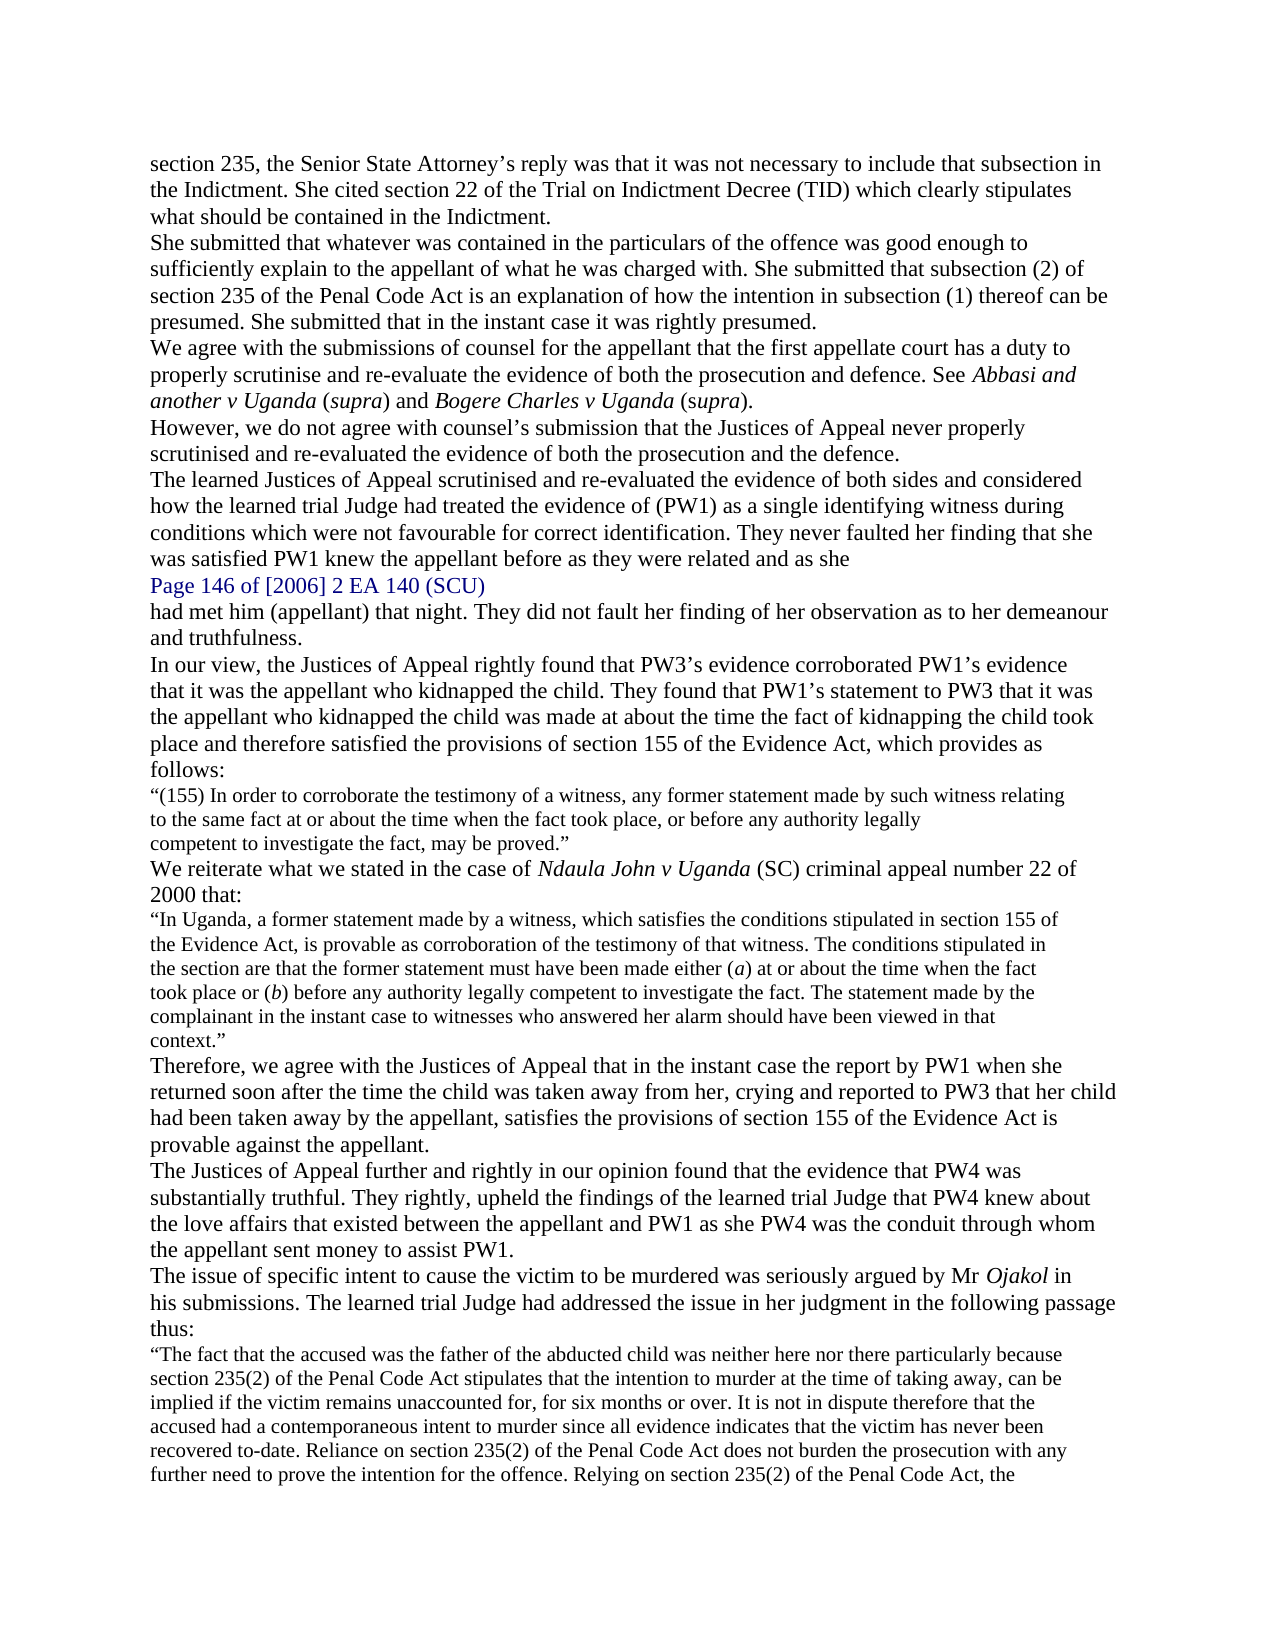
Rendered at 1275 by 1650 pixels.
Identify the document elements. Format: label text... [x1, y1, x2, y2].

text his submissions. The learned trial Judge had addressed the issue in her judgment in the following passage [150, 1289, 1125, 1315]
text “The fact that the accused was the father of the abducted child was neither here nor there particularly because [150, 1342, 1125, 1366]
text how the learned trial Judge had treated the evidence of (PW1) as a single identifying witness during [150, 493, 1125, 519]
text “(155) In order to corroborate the testimony of a witness, any former statement made by such witness relating [150, 782, 1125, 807]
text what should be contained in the Indictment. [150, 203, 1125, 229]
text We reiterate what we stated in the case of Ndaula John v Uganda (SC) criminal appeal number 22 of [150, 855, 1125, 881]
text was satisfied PW1 knew the appellant before as they were related and as she [150, 545, 1125, 572]
text context.” [150, 1028, 1125, 1052]
text Page 146 of [2006] 2 EA 140 (SCU) [150, 572, 1125, 598]
text to the same fact at or about the time when the fact took place, or before any authority legally [150, 807, 1125, 831]
text However, we do not agree with counsel’s submission that the Justices of Appeal never properly [150, 413, 1125, 440]
text competent to investigate the fact, may be proved.” [150, 831, 1125, 855]
text She submitted that whatever was contained in the particulars of the offence was good enough to [150, 229, 1125, 255]
text substantially truthful. They rightly, upheld the findings of the learned trial Judge that PW4 knew about [150, 1183, 1125, 1210]
text thus: [150, 1315, 1125, 1342]
text further need to prove the intention for the offence. Relying on section 235(2) of the Penal Code Act, the [150, 1462, 1125, 1486]
text properly scrutinise and re-evaluate the evidence of both the prosecution and defence. See Abbasi and [150, 361, 1125, 387]
text place and therefore satisfied the provisions of section 155 of the Evidence Act, which provides as [150, 730, 1125, 756]
text conditions which were not favourable for correct identification. They never faulted her finding that she [150, 519, 1125, 545]
text provable against the appellant. [150, 1131, 1125, 1157]
text follows: [150, 756, 1125, 782]
text the appellant who kidnapped the child was made at about the time the fact of kidnapping the child took [150, 703, 1125, 730]
text the section are that the former statement must have been made either (a) at or about the time when the fact [150, 956, 1125, 979]
text The issue of specific intent to cause the victim to be murdered was seriously argued by Mr Ojakol in [150, 1263, 1125, 1289]
text complainant in the instant case to witnesses who answered her alarm should have been viewed in that [150, 1004, 1125, 1028]
text had met him (appellant) that night. They did not fault her finding of her observation as to her demeanour [150, 598, 1125, 624]
text returned soon after the time the child was taken away from her, crying and reported to PW3 that her child [150, 1078, 1125, 1104]
text sufficiently explain to the appellant of what he was charged with. She submitted that subsection (2) of [150, 255, 1125, 282]
text accused had a contemporaneous intent to murder since all evidence indicates that the victim has never been [150, 1414, 1125, 1438]
text another v Uganda (supra) and Bogere Charles v Uganda (supra). [150, 387, 1125, 413]
text scrutinised and re-evaluated the evidence of both the prosecution and the defence. [150, 440, 1125, 466]
text the love affairs that existed between the appellant and PW1 as she PW4 was the conduit through whom [150, 1210, 1125, 1236]
text section 235, the Senior State Attorney’s reply was that it was not necessary to include that subsection in [150, 150, 1125, 176]
text the Indictment. She cited section 22 of the Trial on Indictment Decree (TID) which clearly stipulates [150, 176, 1125, 203]
text “In Uganda, a former statement made by a witness, which satisfies the conditions stipulated in section 155 of [150, 907, 1125, 931]
text implied if the victim remains unaccounted for, for six months or over. It is not in dispute therefore that the [150, 1390, 1125, 1414]
text The learned Justices of Appeal scrutinised and re-evaluated the evidence of both sides and considered [150, 466, 1125, 493]
text the Evidence Act, is provable as corroboration of the testimony of that witness. The conditions stipulated in [150, 931, 1125, 956]
text section 235(2) of the Penal Code Act stipulates that the intention to murder at the time of taking away, can be [150, 1366, 1125, 1390]
text and truthfulness. [150, 624, 1125, 651]
text the appellant sent money to assist PW1. [150, 1236, 1125, 1263]
text had been taken away by the appellant, satisfies the provisions of section 155 of the Evidence Act is [150, 1104, 1125, 1131]
text Therefore, we agree with the Justices of Appeal that in the instant case the report by PW1 when she [150, 1052, 1125, 1078]
text recovered to-date. Reliance on section 235(2) of the Penal Code Act does not burden the prosecution with any [150, 1438, 1125, 1462]
text We agree with the submissions of counsel for the appellant that the first appellate court has a duty to [150, 334, 1125, 361]
text took place or (b) before any authority legally competent to investigate the fact. The statement made by the [150, 979, 1125, 1004]
text The Justices of Appeal further and rightly in our opinion found that the evidence that PW4 was [150, 1157, 1125, 1183]
text In our view, the Justices of Appeal rightly found that PW3’s evidence corroborated PW1’s evidence [150, 651, 1125, 677]
text section 235 of the Penal Code Act is an explanation of how the intention in subsection (1) thereof can be [150, 282, 1125, 308]
text that it was the appellant who kidnapped the child. They found that PW1’s statement to PW3 that it was [150, 677, 1125, 703]
text 2000 that: [150, 881, 1125, 907]
text presumed. She submitted that in the instant case it was rightly presumed. [150, 308, 1125, 334]
